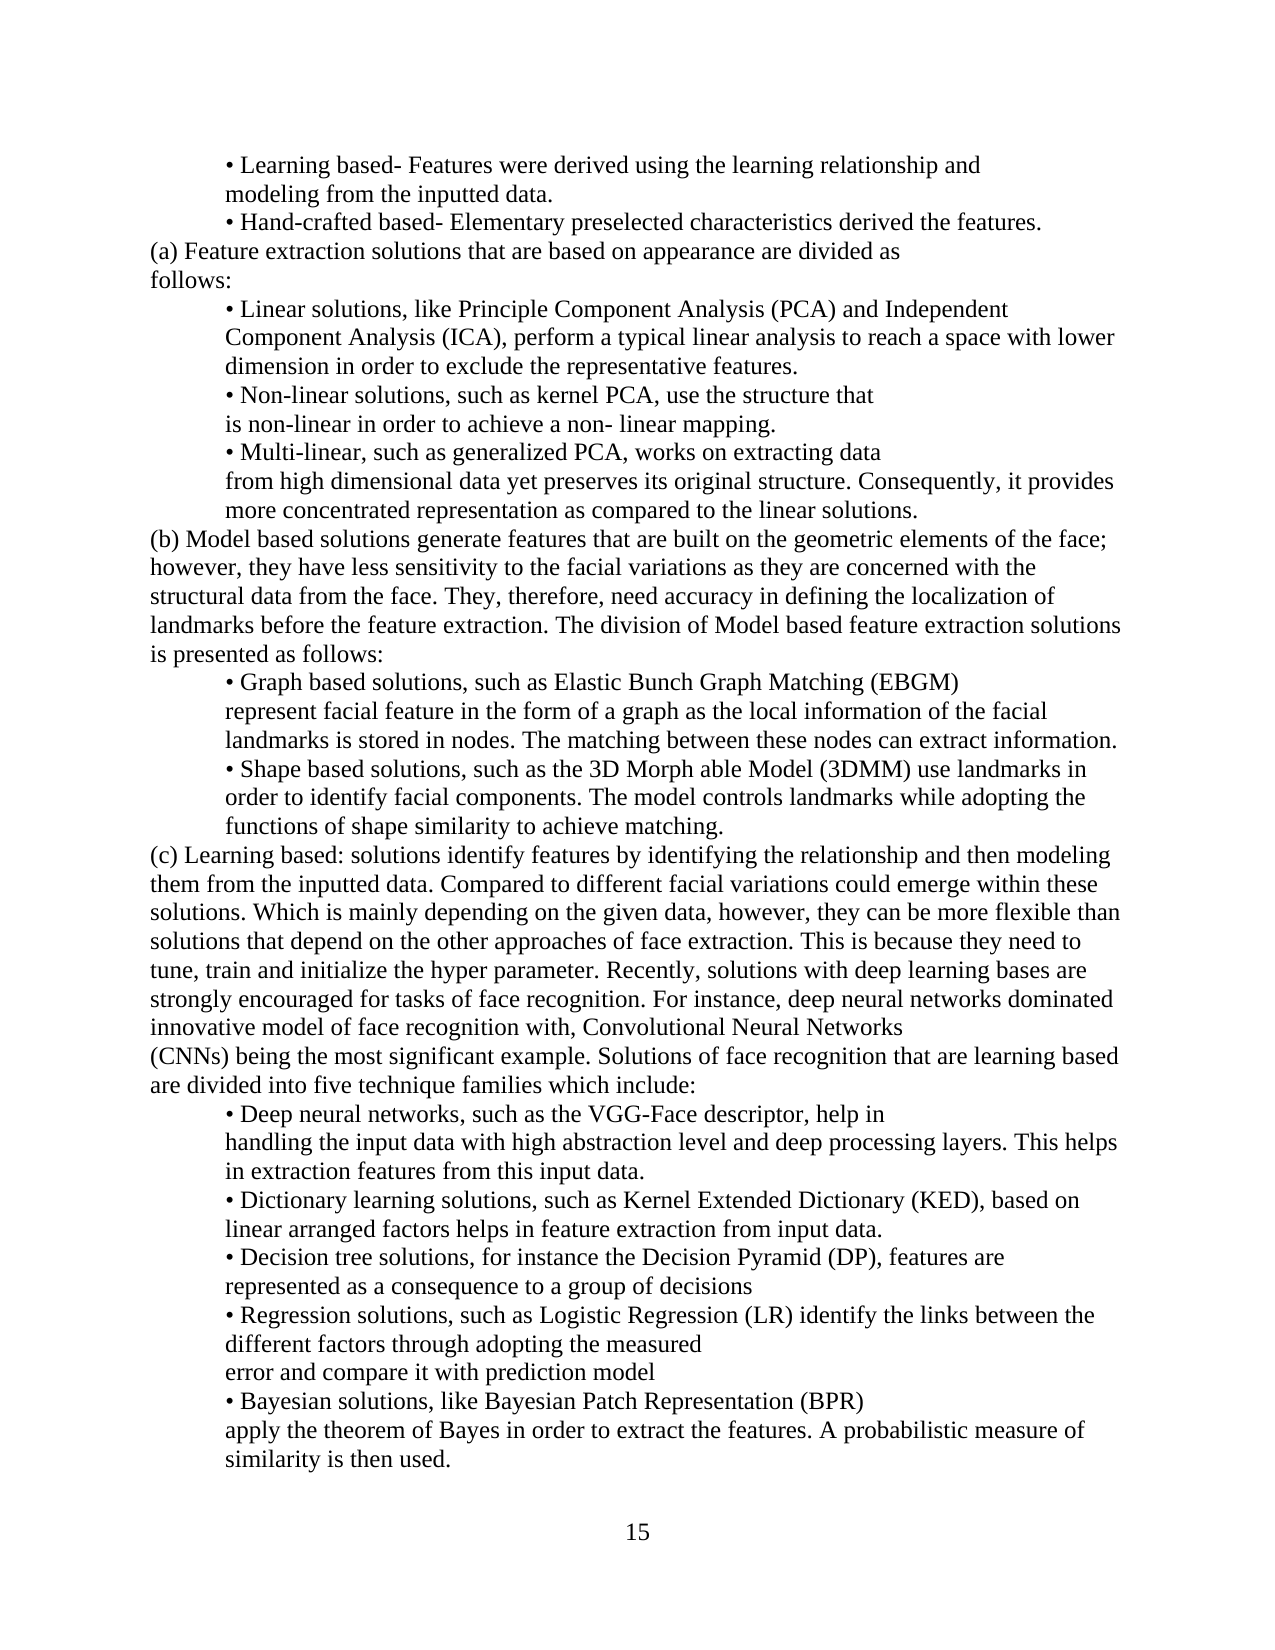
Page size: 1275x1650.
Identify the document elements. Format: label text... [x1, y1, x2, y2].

text handling the input data with high abstraction level and deep processing layers. This helps in extraction features from this input data. [225, 1127, 1125, 1185]
text • Linear solutions, like Principle Component Analysis (PCA) and Independent Component Analysis (ICA), perform a typical linear analysis to reach a space with lower dimension in order to exclude the representative features. [225, 294, 1125, 380]
text follows: [150, 265, 1125, 294]
text • Regression solutions, such as Logistic Regression (LR) identify the links between the different factors through adopting the measured [225, 1300, 1125, 1357]
text (CNNs) being the most significant example. Solutions of face recognition that are learning based are divided into five technique families which include: [150, 1041, 1125, 1099]
text apply the theorem of Bayes in order to extract the features. A probabilistic measure of similarity is then used. [225, 1415, 1125, 1472]
text is non-linear in order to achieve a non- linear mapping. [150, 409, 1125, 437]
text (a) Feature extraction solutions that are based on appearance are divided as [150, 236, 1125, 265]
text • Deep neural networks, such as the VGG-Face descriptor, help in [150, 1099, 1125, 1127]
text • Dictionary learning solutions, such as Kernel Extended Dictionary (KED), based on linear arranged factors helps in feature extraction from input data. [225, 1185, 1125, 1242]
text • Hand-crafted based- Elementary preselected characteristics derived the features. [150, 207, 1125, 236]
text • Non-linear solutions, such as kernel PCA, use the structure that [150, 380, 1125, 409]
text • Bayesian solutions, like Bayesian Patch Representation (BPR) [150, 1386, 1125, 1415]
text error and compare it with prediction model [150, 1357, 1125, 1386]
text modeling from the inputted data. [150, 179, 1125, 207]
text • Graph based solutions, such as Elastic Bunch Graph Matching (EBGM) [150, 667, 1125, 696]
text (b) Model based solutions generate features that are built on the geometric elements of the face; however, they have less sensitivity to the facial variations as they are concerned with the structural data from the face. They, therefore, need accuracy in defining the localization of landmarks before the feature extraction. The division of Model based feature extraction solutions is presented as follows: [150, 524, 1125, 667]
text • Multi-linear, such as generalized PCA, works on extracting data [150, 437, 1125, 466]
text • Learning based- Features were derived using the learning relationship and [150, 150, 1125, 179]
text • Shape based solutions, such as the 3D Morph able Model (3DMM) use landmarks in order to identify facial components. The model controls landmarks while adopting the functions of shape similarity to achieve matching. [225, 754, 1125, 840]
text (c) Learning based: solutions identify features by identifying the relationship and then modeling them from the inputted data. Compared to different facial variations could emerge within these solutions. Which is mainly depending on the given data, however, they can be more flexible than solutions that depend on the other approaches of face extraction. This is because they need to tune, train and initialize the hyper parameter. Recently, solutions with deep learning bases are strongly encouraged for tasks of face recognition. For instance, deep neural networks dominated innovative model of face recognition with, Convolutional Neural Networks [150, 840, 1125, 1041]
text • Decision tree solutions, for instance the Decision Pyramid (DP), features are represented as a consequence to a group of decisions [225, 1242, 1125, 1300]
text represent facial feature in the form of a graph as the local information of the facial landmarks is stored in nodes. The matching between these nodes can extract information. [225, 696, 1125, 754]
text from high dimensional data yet preserves its original structure. Consequently, it provides more concentrated representation as compared to the linear solutions. [225, 466, 1125, 524]
